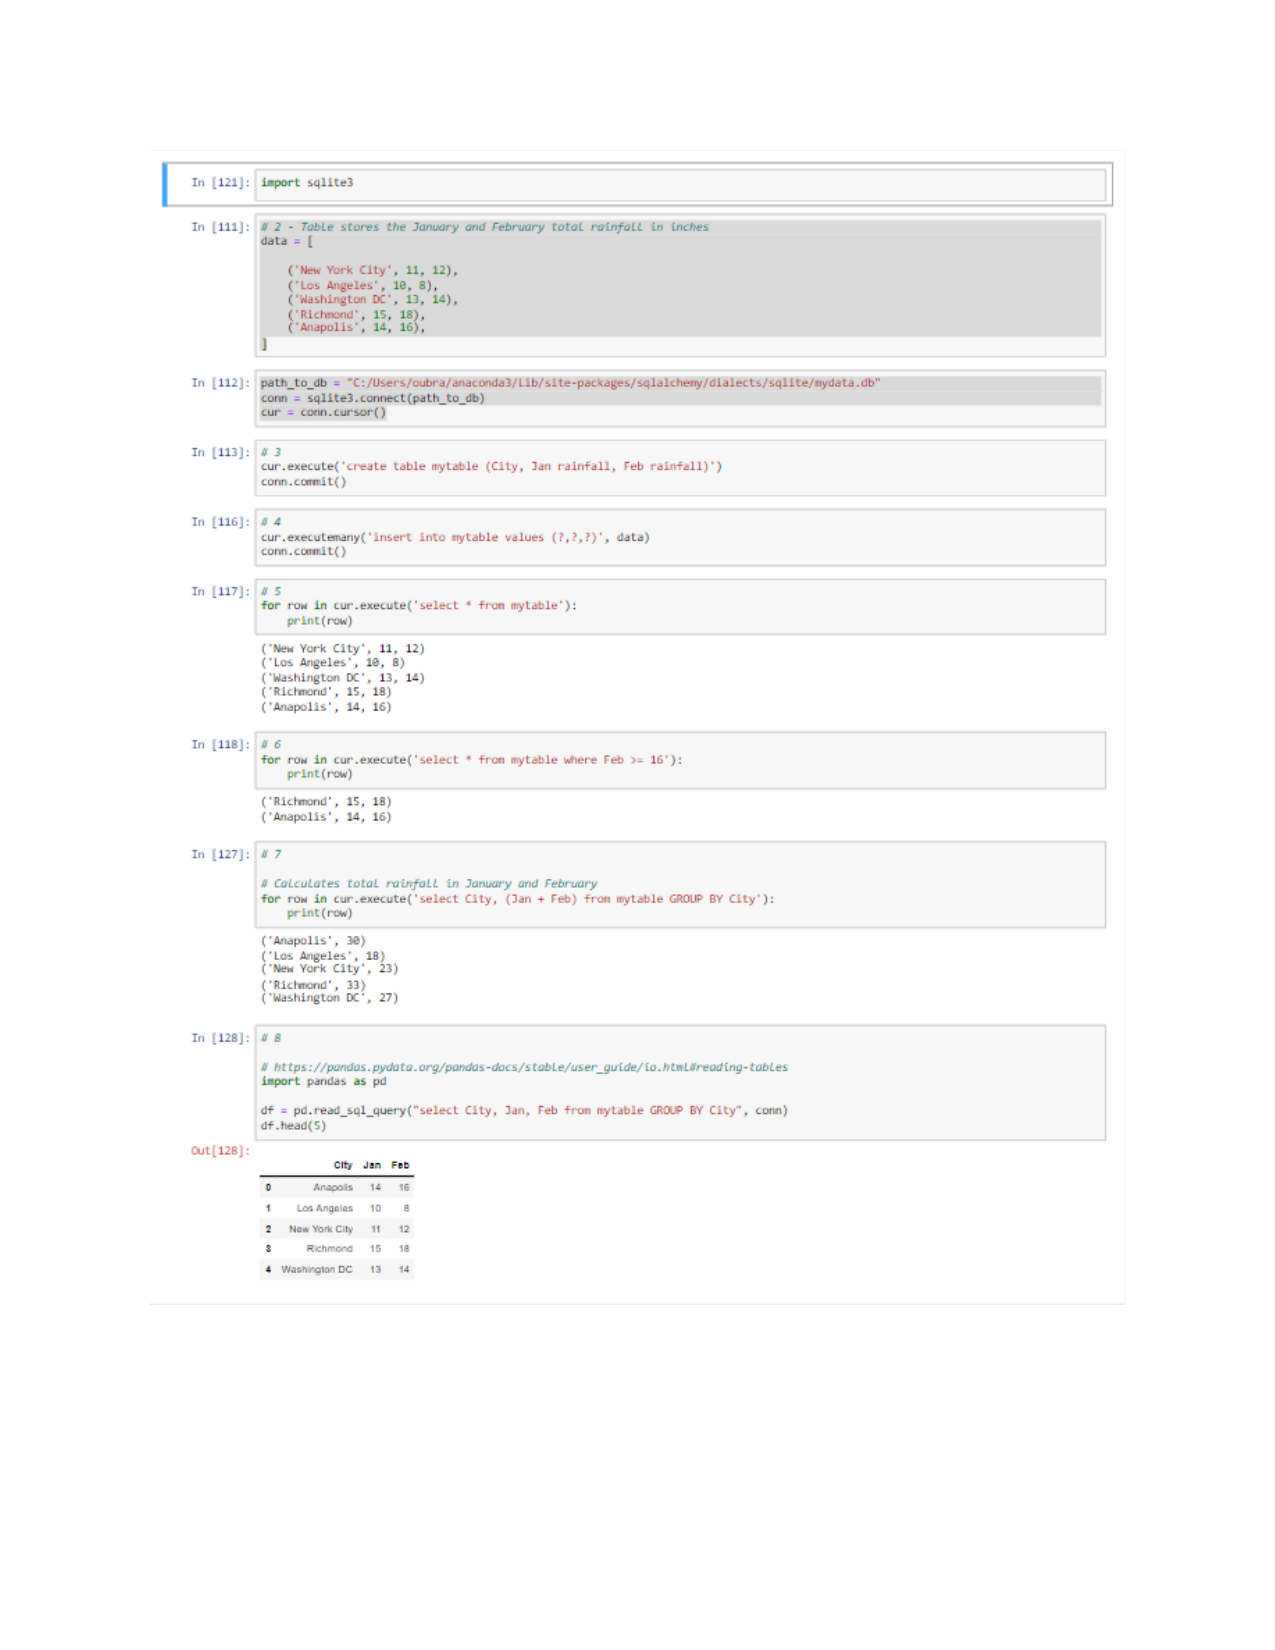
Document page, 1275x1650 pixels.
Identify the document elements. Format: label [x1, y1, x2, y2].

picture [150, 150, 1125, 1305]
